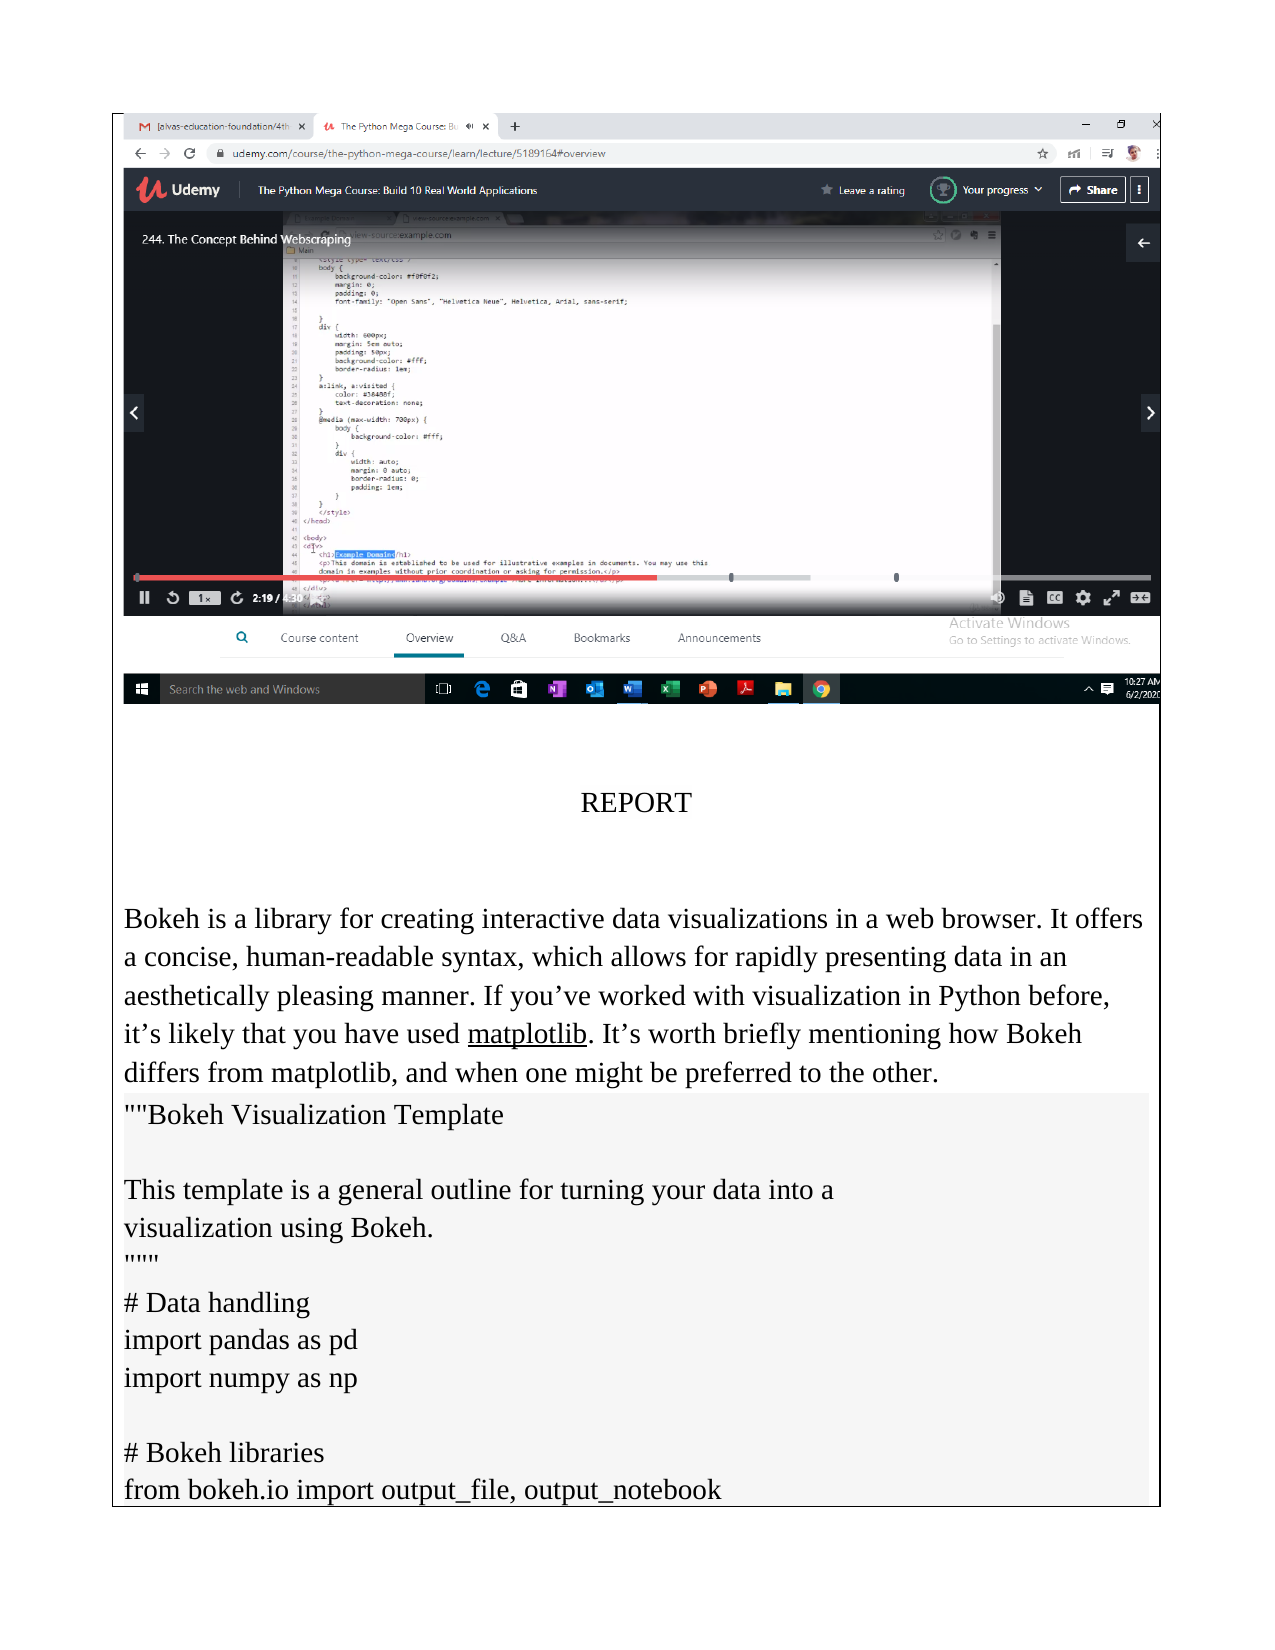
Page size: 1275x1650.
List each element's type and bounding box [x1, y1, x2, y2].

picture [123, 113, 1160, 704]
table_cell [113, 114, 1159, 1506]
